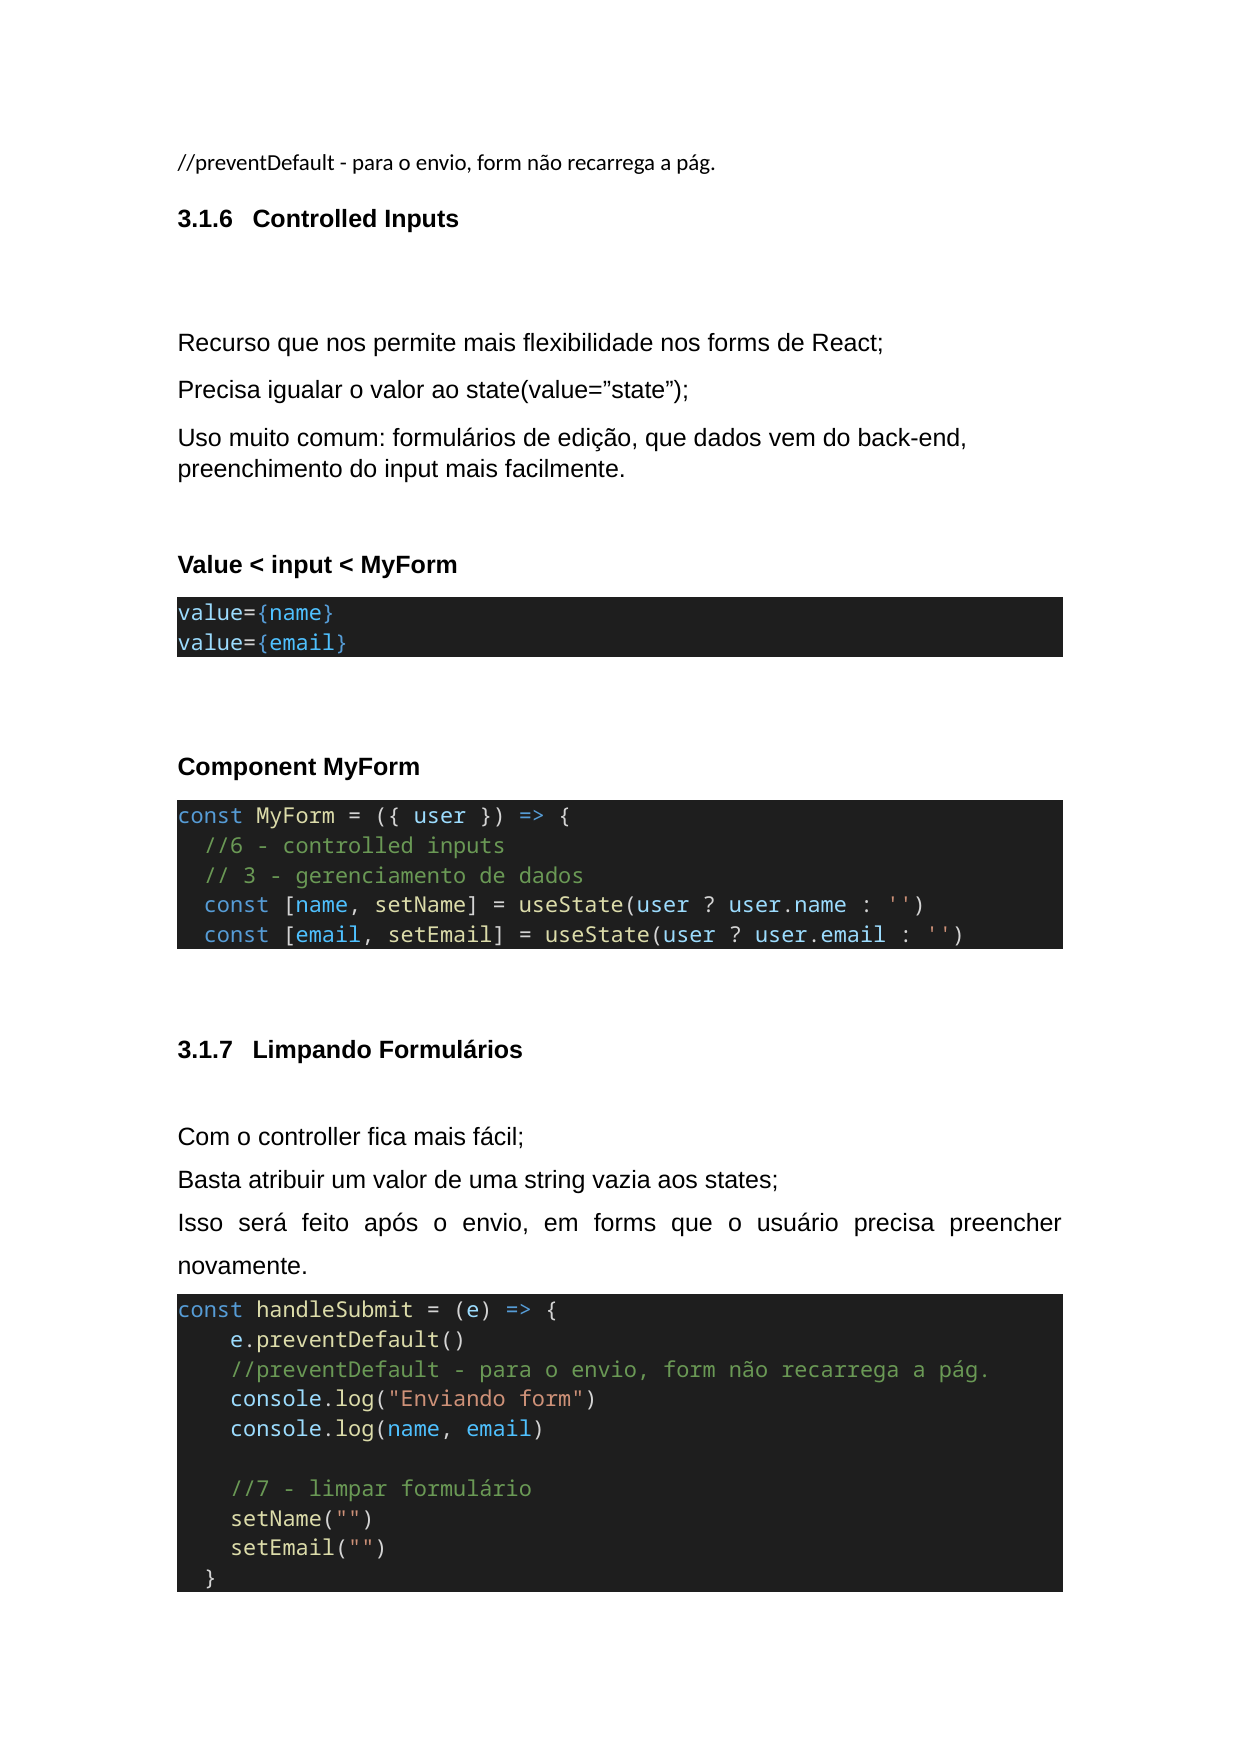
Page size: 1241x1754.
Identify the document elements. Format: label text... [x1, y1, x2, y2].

text Uso muito comum: formulários de edição, que dados vem do back-end, preenchimento do input mais facilmente. [177, 423, 1063, 483]
text const handleSubmit = (e) => { [177, 1294, 1063, 1324]
list Limpando Formulários [177, 1035, 1063, 1064]
text // 3 - gerenciamento de dados [177, 860, 1063, 889]
text const [name, setName] = useState(user ? user.name : '') [177, 889, 1063, 919]
text //preventDefault - para o envio, form não recarrega a pág. [177, 1354, 1063, 1383]
text //7 - limpar formulário [177, 1473, 1063, 1503]
text Precisa igualar o valor ao state(value=”state”); [177, 376, 1063, 404]
text //preventDefault - para o envio, form não recarrega a pág. [177, 148, 1063, 176]
text setName("") [177, 1503, 1063, 1532]
text const MyForm = ({ user }) => { [177, 800, 1063, 830]
text } [177, 1562, 1063, 1592]
text Recurso que nos permite mais flexibilidade nos forms de React; [177, 328, 1063, 357]
text console.log("Enviando form") [177, 1383, 1063, 1413]
text Value < input < MyForm [177, 550, 1063, 578]
text value={name} [177, 597, 1063, 627]
list Controlled Inputs [177, 204, 1063, 232]
text const [email, setEmail] = useState(user ? user.email : '') [177, 919, 1063, 949]
text e.preventDefault() [177, 1324, 1063, 1354]
text Basta atribuir um valor de uma string vazia aos states; [177, 1165, 1063, 1193]
text value={email} [177, 627, 1063, 657]
text setEmail("") [177, 1532, 1063, 1562]
text console.log(name, email) [177, 1413, 1063, 1443]
text Isso será feito após o envio, em forms que o usuário precisa preencher novamente. [177, 1208, 1063, 1280]
text Com o controller fica mais fácil; [177, 1122, 1063, 1150]
text //6 - controlled inputs [177, 830, 1063, 860]
text Component MyForm [177, 752, 1063, 781]
